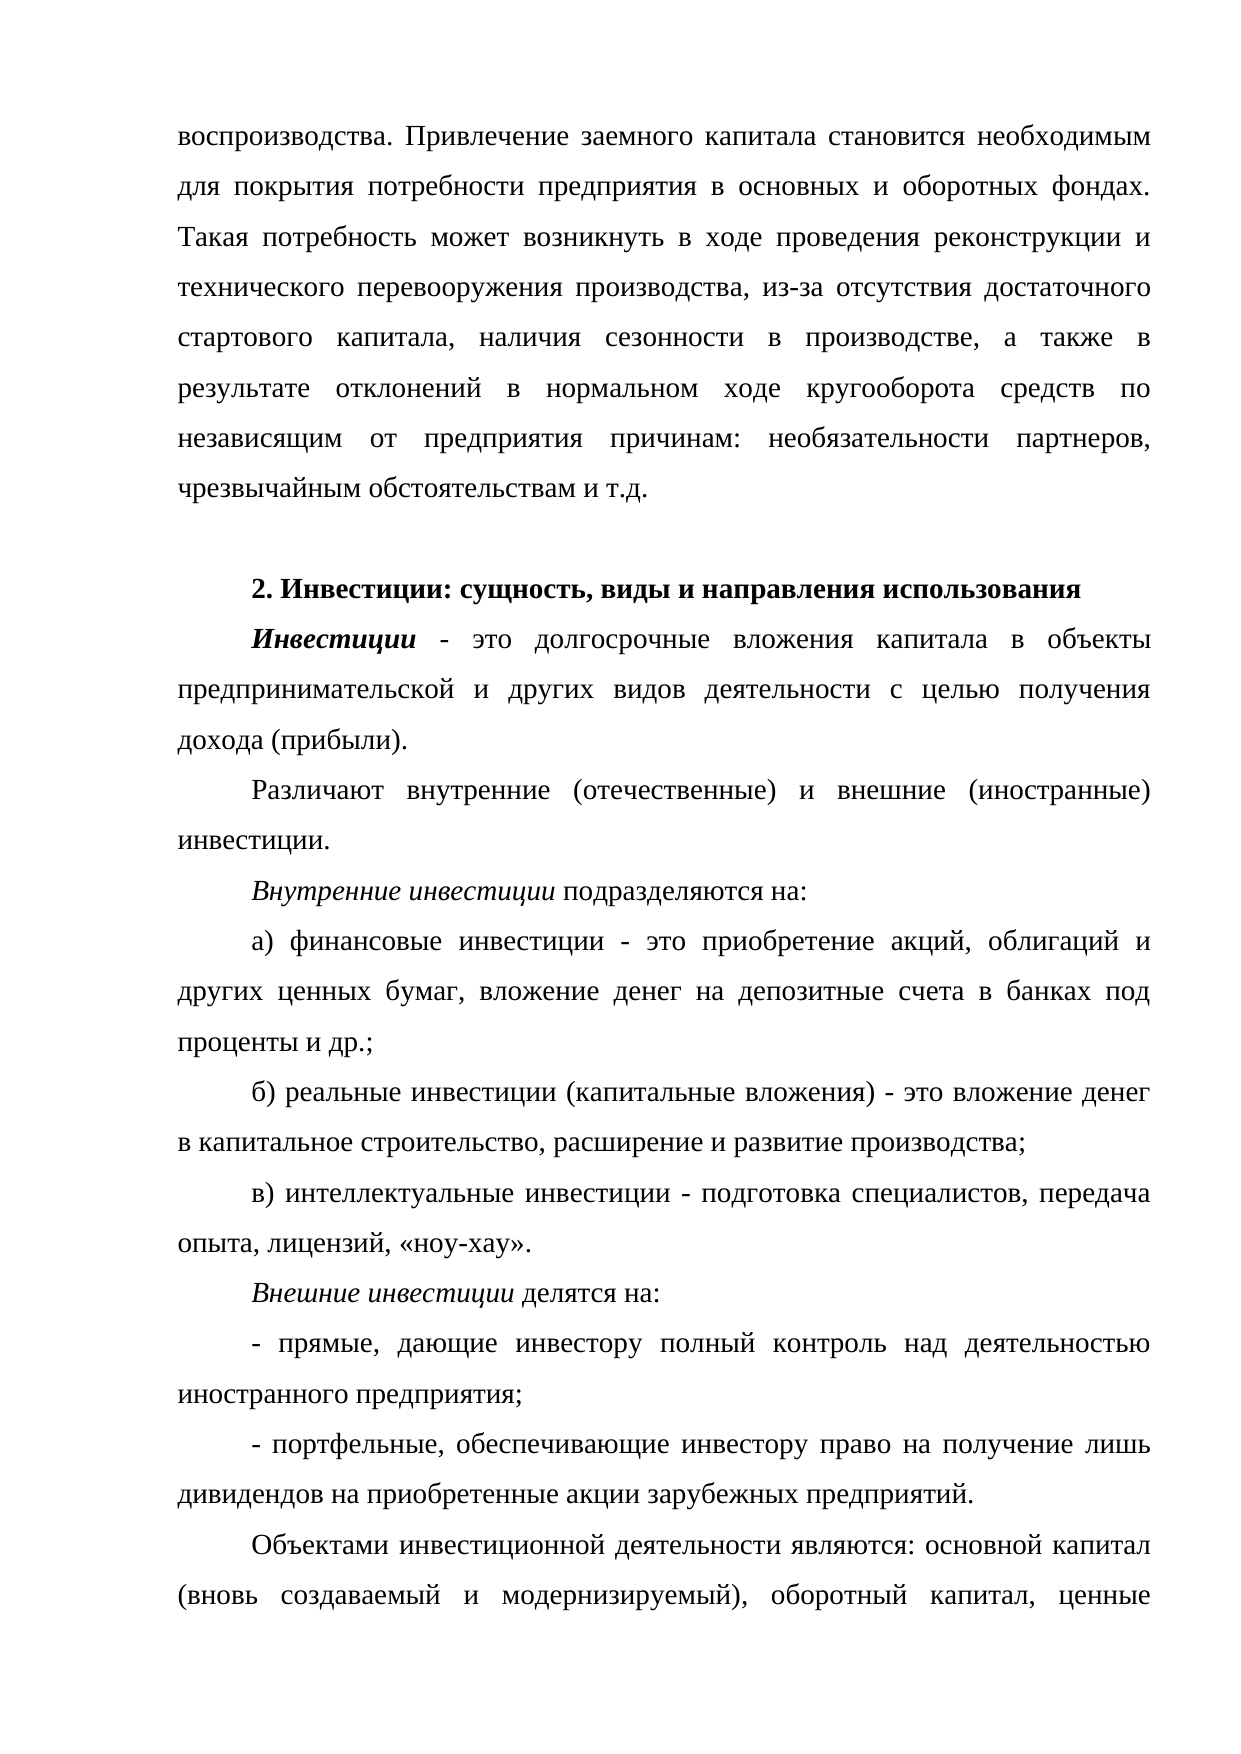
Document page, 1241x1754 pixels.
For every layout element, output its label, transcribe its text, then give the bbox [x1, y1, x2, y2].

text 2. Инвестиции: сущность, виды и направления использования [177, 571, 1152, 604]
text - портфельные, обеспечивающие инвестору право на получение лишь дивидендов на приобретенные акции зарубежных предприятий. [177, 1426, 1152, 1510]
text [177, 1527, 1152, 1611]
text в) интеллектуальные инвестиции - подготовка специалистов, передача опыта, лицензий, «ноу-хау». [177, 1175, 1152, 1258]
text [177, 118, 1152, 504]
text б) реальные инвестиции (капитальные вложения) - это вложение денег в капитальное строительство, расширение и развитие производства; [177, 1074, 1152, 1158]
text Различают внутренние (отечественные) и внешние (иностранные) инвестиции. [177, 772, 1152, 856]
text - прямые, дающие инвестору полный контроль над деятельностью иностранного предприятия; [177, 1326, 1152, 1409]
text Внутренние инвестиции подразделяются на: [177, 873, 1152, 906]
text Внешние инвестиции делятся на: [177, 1275, 1152, 1309]
text Инвестиции - это долгосрочные вложения капитала в объекты предпринимательской и других видов деятельности с целью получения дохода (прибыли). [177, 621, 1152, 755]
text а) финансовые инвестиции - это приобретение акций, облигаций и других ценных бумаг, вложение денег на депозитные счета в банках под проценты и др.; [177, 923, 1152, 1057]
